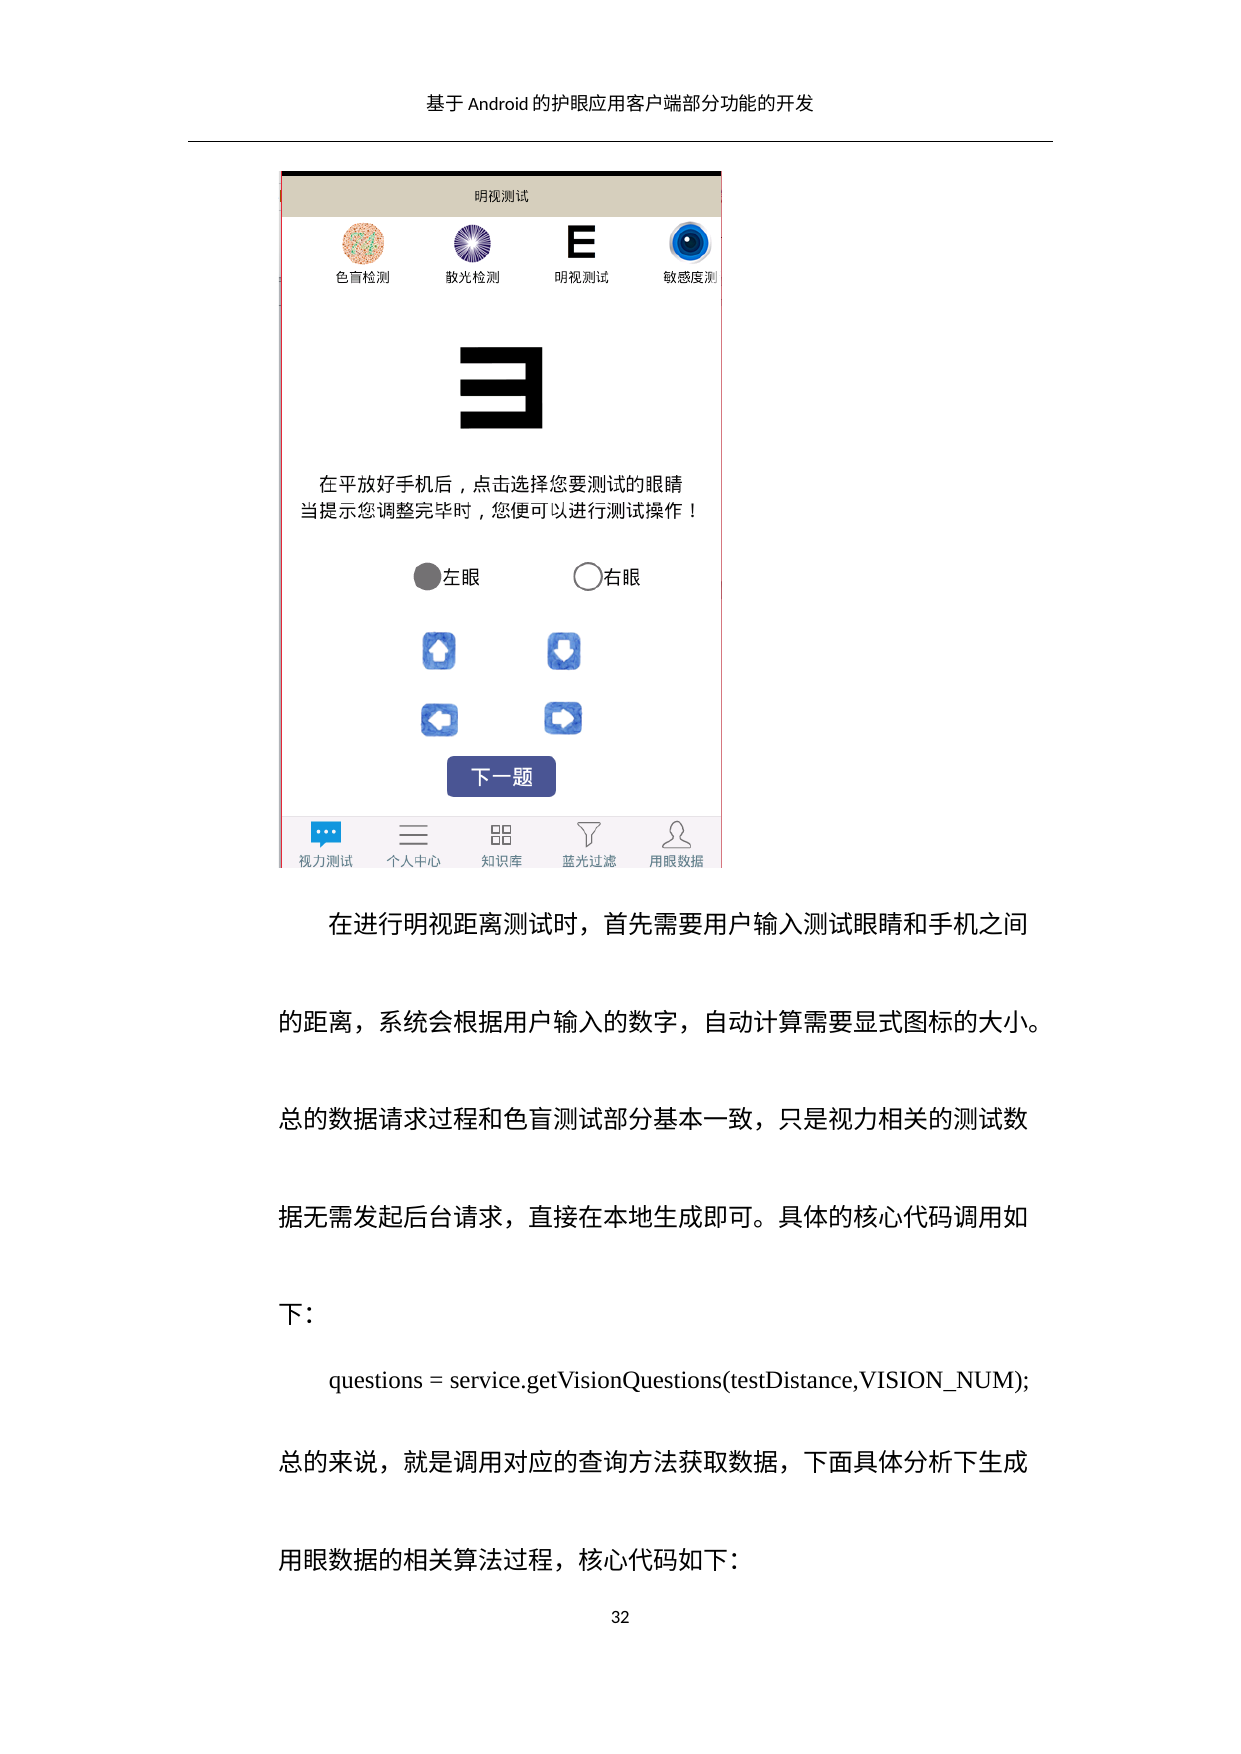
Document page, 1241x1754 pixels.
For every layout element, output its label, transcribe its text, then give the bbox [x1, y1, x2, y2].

picture [278, 171, 722, 868]
list 在进行明视距离测试时，首先需要用户输入测试眼睛和手机之间的距离，系统会根据用户输入的数字，自动计算需要显式图标的大小。总的数据请求过程和色盲测试部分基本一致，只是视力相关的测试数据无需发起后台请求，直接在本地生成即可。具体的核心代码调用如下： [278, 890, 1053, 1345]
list questions = service.getVisionQuestions(testDistance,VISION_NUM);总的来说，就是调用对应的查询方法获取数据，下面具体分析下生成用眼数据的相关算法过程，核心代码如下： [278, 1363, 1053, 1591]
